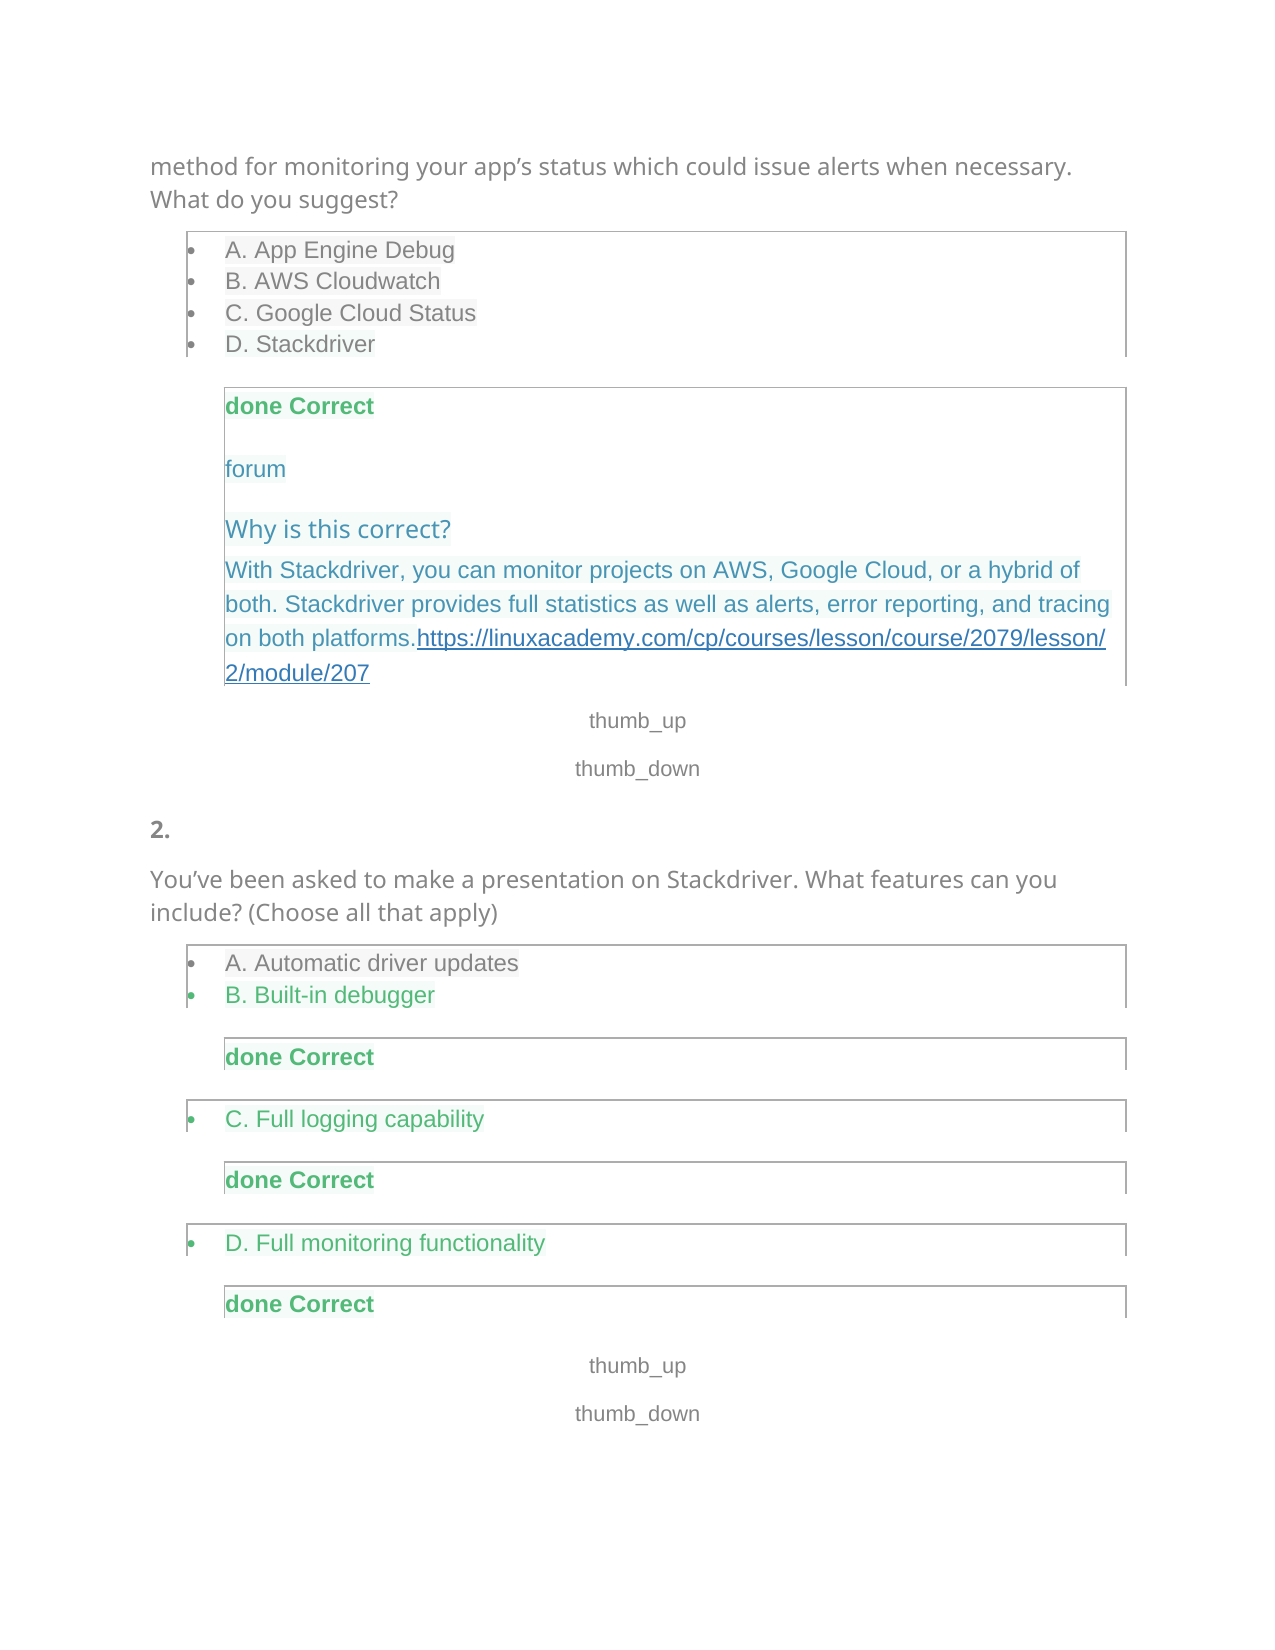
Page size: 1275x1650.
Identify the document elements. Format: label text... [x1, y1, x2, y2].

list B. Built-in debugger [188, 975, 1125, 1008]
text forum [225, 447, 1125, 483]
text With Stackdriver, you can monitor projects on AWS, Google Cloud, or a hybrid of both. Stackdriver provides full statistics as well as alerts, error reporting, and tracing on both platforms.https://linuxacademy.com/cp/courses/lesson/course/2079/lesson/2/module/207 [225, 547, 1125, 686]
text done Correct [225, 1039, 1125, 1070]
text thumb_down [150, 750, 1125, 781]
list A. Automatic driver updates [188, 946, 1125, 975]
list D. Full monitoring functionality [188, 1225, 1125, 1256]
list D. Stackdriver [188, 324, 1125, 357]
list A. App Engine Debug [188, 232, 1125, 262]
list C. Google Cloud Status [188, 293, 1125, 324]
subtitle 2. [150, 812, 1125, 845]
subtitle Why is this correct? [225, 511, 1125, 546]
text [150, 150, 1125, 215]
text done Correct [225, 388, 1125, 419]
list B. AWS Cloudwatch [188, 262, 1125, 293]
text done Correct [225, 1163, 1125, 1194]
text thumb_up [150, 1347, 1125, 1378]
text You’ve been asked to make a presentation on Stackdriver. What features can you include? (Choose all that apply) [150, 863, 1125, 928]
list C. Full logging capability [188, 1101, 1125, 1132]
text done Correct [225, 1287, 1125, 1318]
text thumb_up [150, 702, 1125, 733]
text thumb_down [150, 1395, 1125, 1426]
